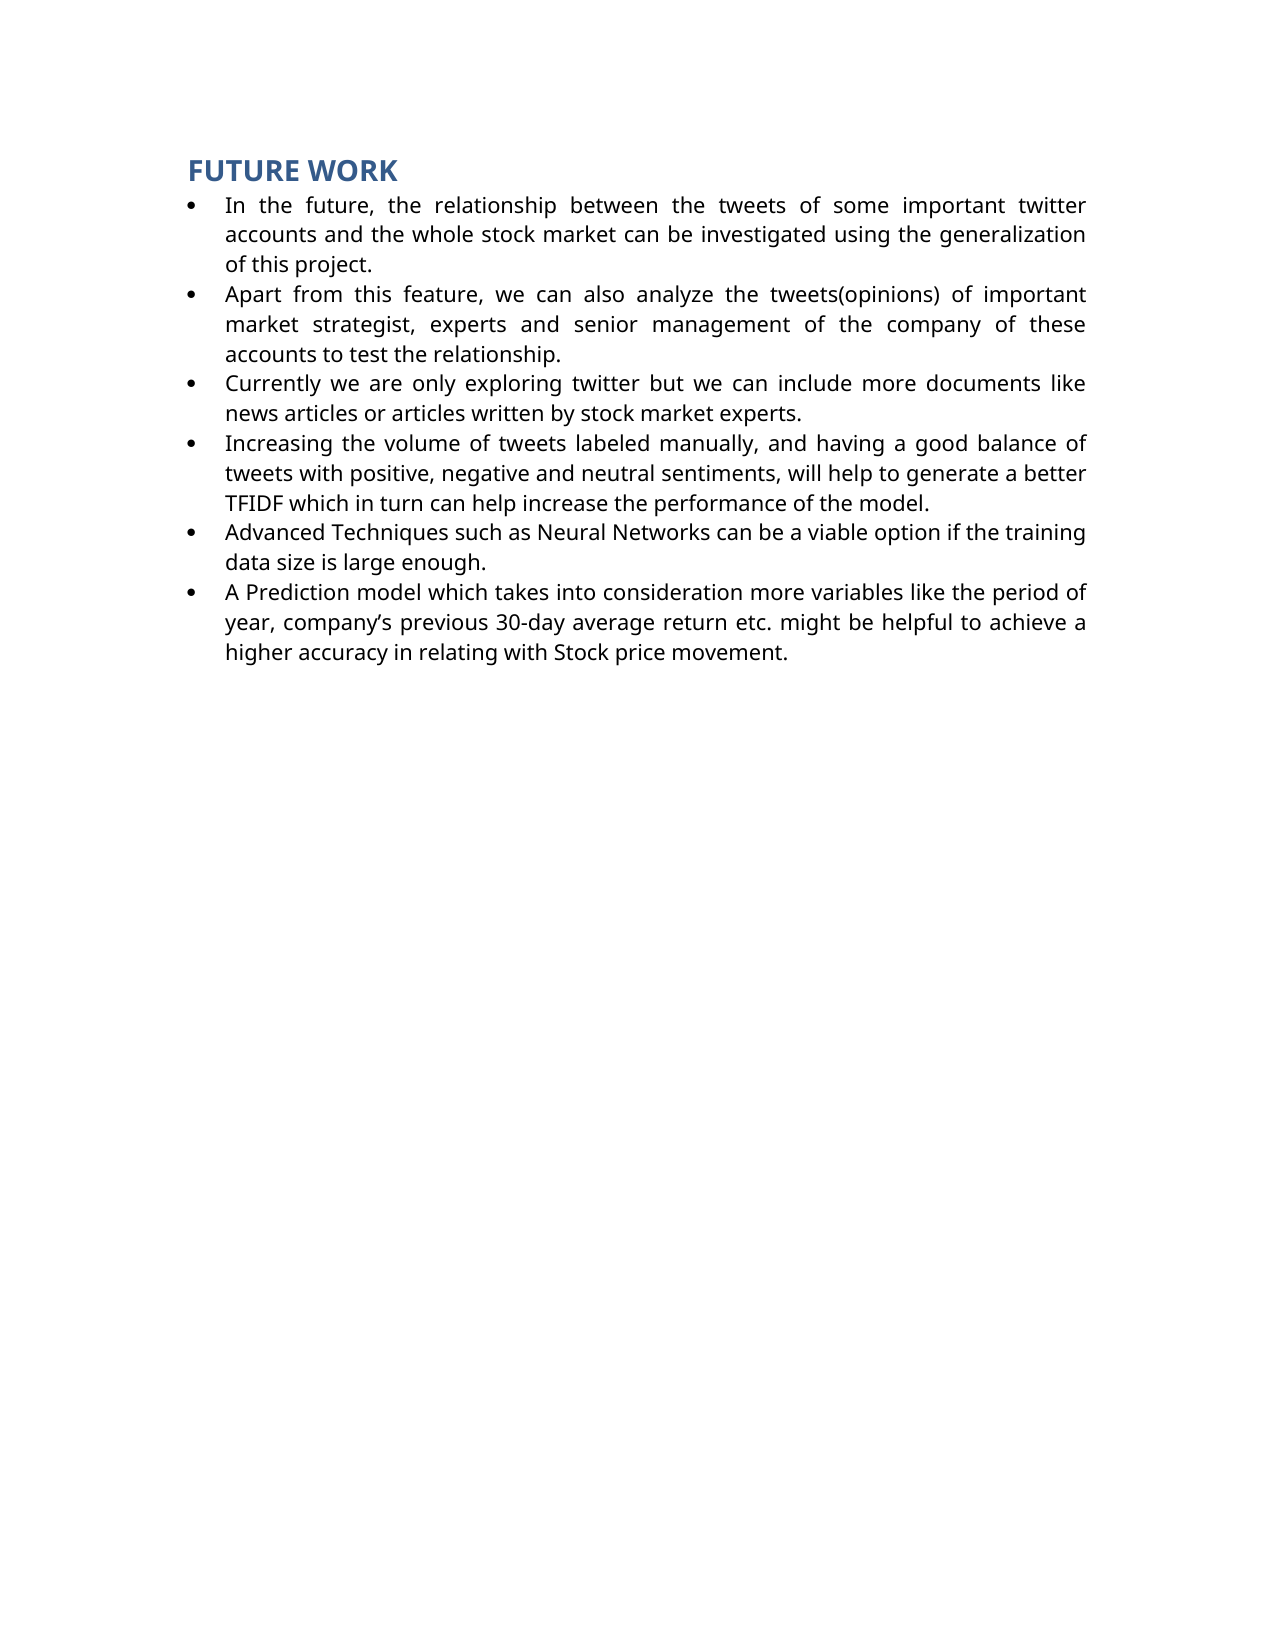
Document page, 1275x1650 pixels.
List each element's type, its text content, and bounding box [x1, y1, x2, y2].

list Increasing the volume of tweets labeled manually, and having a good balance of tweets with positive, negative and neutral sentiments, will help to generate a better TFIDF which in turn can help increase the performance of the model. [187, 428, 1087, 517]
list Apart from this feature, we can also analyze the tweets(opinions) of important market strategist, experts and senior management of the company of these accounts to test the relationship. [187, 279, 1087, 368]
text FUTURE WORK [187, 150, 1087, 190]
list Currently we are only exploring twitter but we can include more documents like news articles or articles written by stock market experts. [187, 368, 1087, 428]
list A Prediction model which takes into consideration more variables like the period of year, company’s previous 30-day average return etc. might be helpful to achieve a higher accuracy in relating with Stock price movement. [187, 577, 1087, 666]
list In the future, the relationship between the tweets of some important twitter accounts and the whole stock market can be investigated using the generalization of this project. [187, 190, 1087, 279]
list Advanced Techniques such as Neural Networks can be a viable option if the training data size is large enough. [187, 517, 1087, 577]
